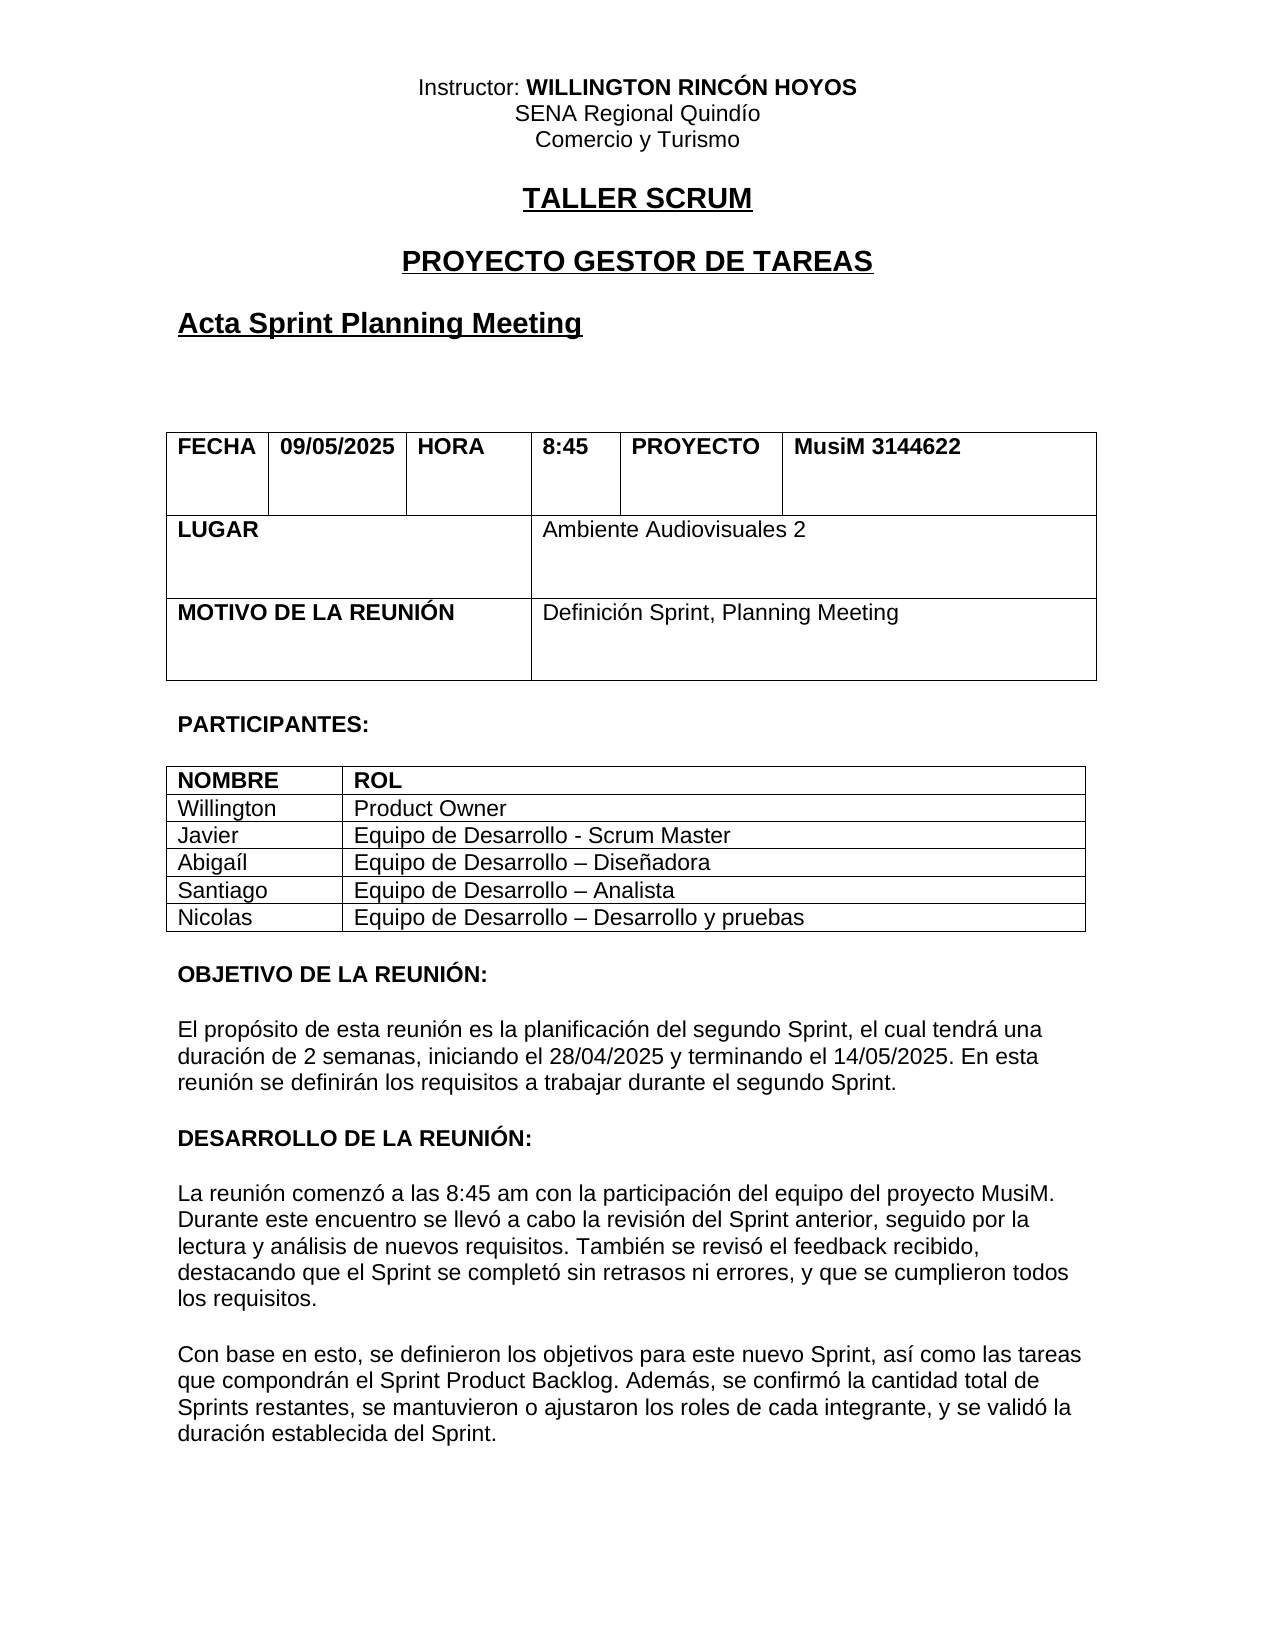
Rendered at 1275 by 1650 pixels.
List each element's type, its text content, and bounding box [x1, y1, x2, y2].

text OBJETIVO DE LA REUNIÓN: [177, 961, 1098, 987]
table_header MusiM 3144622 [783, 433, 1096, 514]
table_header 8:45 [532, 433, 620, 514]
table_cell Abigaíl [167, 849, 342, 876]
text La reunión comenzó a las 8:45 am con la participación del equipo del proyecto MusiM. Durante este encuentro se llevó a cabo la revisión del Sprint anterior, seguido por la lectura y análisis de nuevos requisitos. También se revisó el feedback recibido, destacando que el Sprint se completó sin retrasos ni errores, y que se cumplieron todos los requisitos. [177, 1180, 1098, 1312]
text El propósito de esta reunión es la planificación del segundo Sprint, el cual tendrá una duración de 2 semanas, iniciando el 28/04/2025 y terminando el 14/05/2025. En esta reunión se definirán los requisitos a trabajar durante el segundo Sprint. [177, 1016, 1098, 1095]
text PROYECTO GESTOR DE TAREAS [177, 243, 1098, 277]
table_cell Equipo de Desarrollo – Diseñadora [343, 849, 1085, 876]
table_cell MOTIVO DE LA REUNIÓN [167, 599, 531, 680]
table_cell Ambiente Audiovisuales 2 [532, 516, 1096, 597]
table_cell Willington [167, 795, 342, 821]
table_header NOMBRE [167, 767, 342, 793]
table_cell Equipo de Desarrollo - Scrum Master [343, 822, 1085, 848]
table_header ROL [343, 767, 1085, 793]
table_header PROYECTO [621, 433, 782, 514]
table_cell LUGAR [167, 516, 531, 597]
table_cell Nicolas [167, 904, 342, 931]
table_header FECHA [167, 433, 268, 514]
table_cell Product Owner [343, 795, 1085, 821]
text Acta Sprint Planning Meeting [177, 306, 1098, 340]
text Con base en esto, se definieron los objetivos para este nuevo Sprint, así como las tareas que compondrán el Sprint Product Backlog. Además, se confirmó la cantidad total de Sprints restantes, se mantuvieron o ajustaron los roles de cada integrante, y se validó la duración establecida del Sprint. [177, 1341, 1098, 1446]
table_cell Santiago [167, 877, 342, 903]
text PARTICIPANTES: [177, 711, 1098, 737]
table_cell Equipo de Desarrollo – Analista [343, 877, 1085, 903]
table_cell Equipo de Desarrollo – Desarrollo y pruebas [343, 904, 1085, 931]
text DESARROLLO DE LA REUNIÓN: [177, 1124, 1098, 1151]
text TALLER SCRUM [177, 181, 1098, 214]
table_cell Javier [167, 822, 342, 848]
table_header HORA [407, 433, 531, 514]
table_header 09/05/2025 [269, 433, 406, 514]
table_cell Definición Sprint, Planning Meeting [532, 599, 1096, 680]
